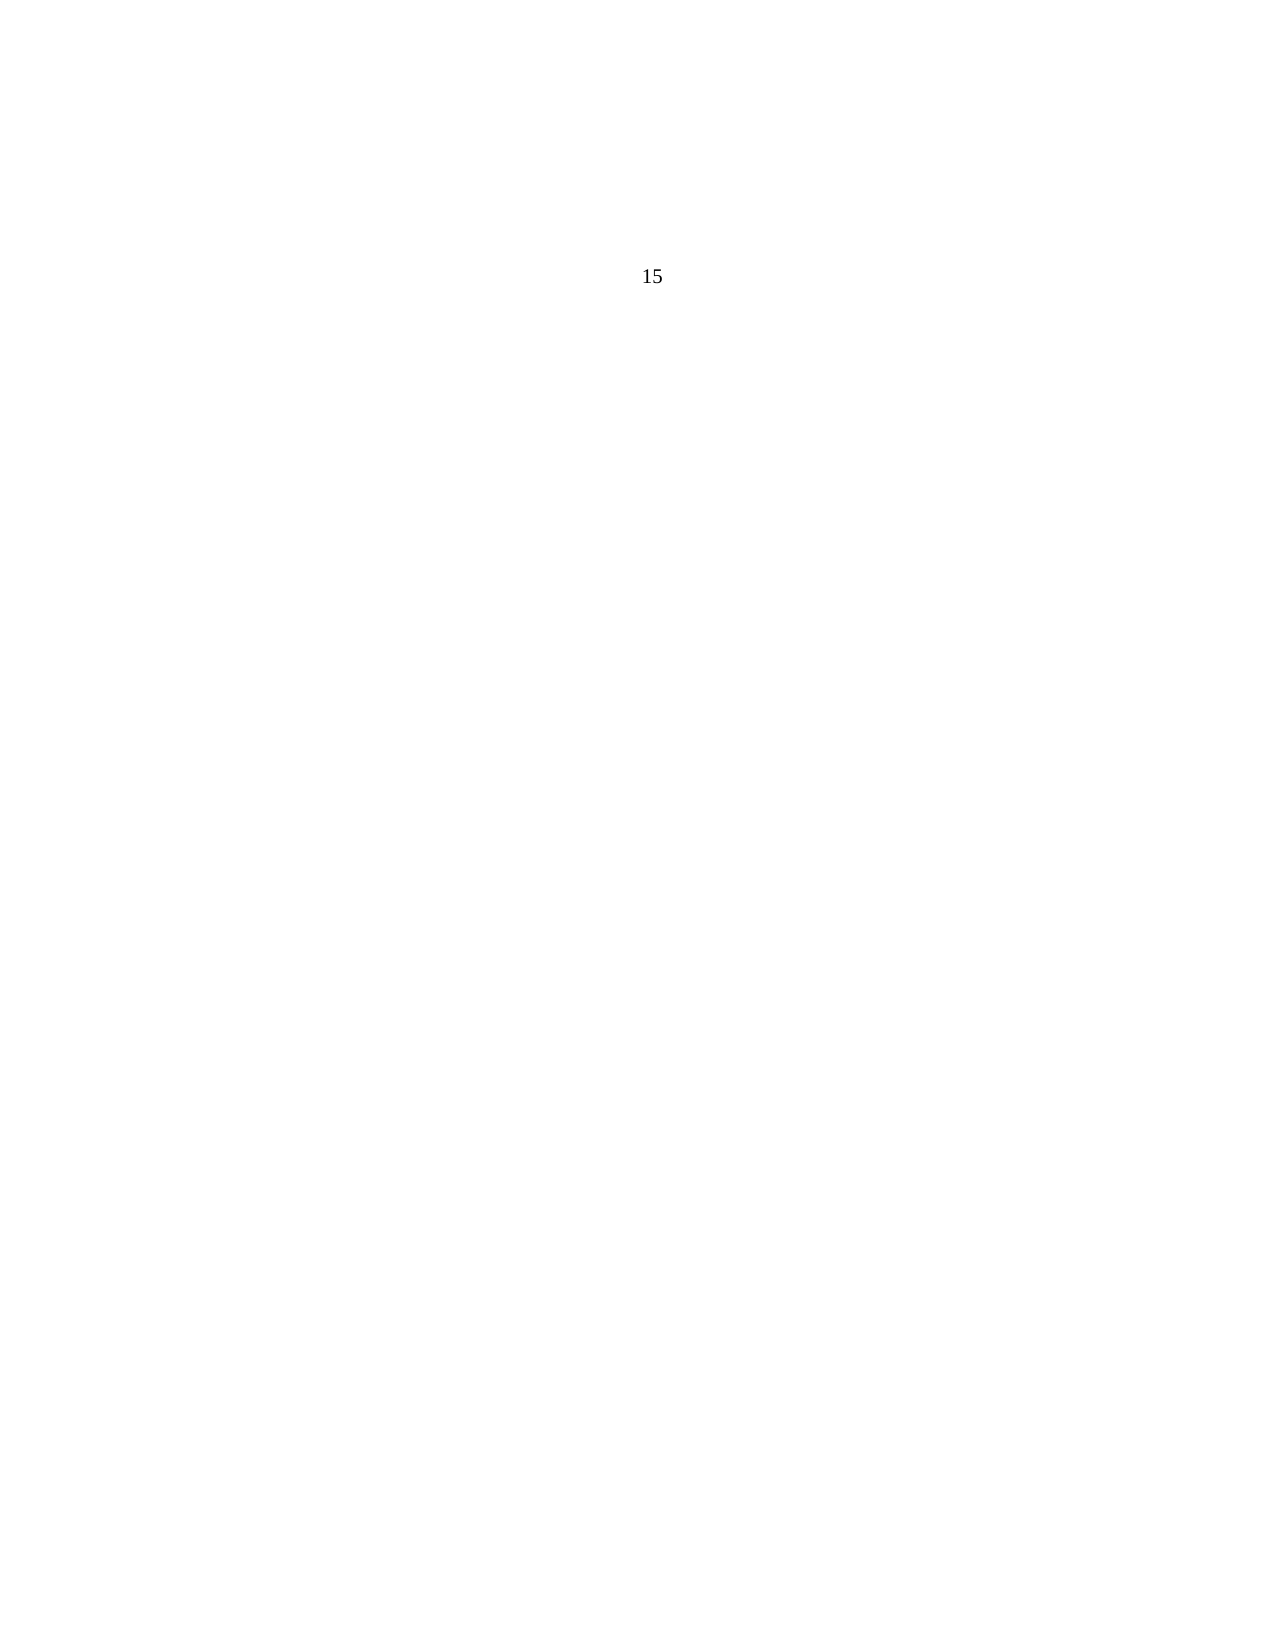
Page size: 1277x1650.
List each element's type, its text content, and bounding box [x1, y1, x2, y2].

text 15 [150, 264, 1154, 288]
